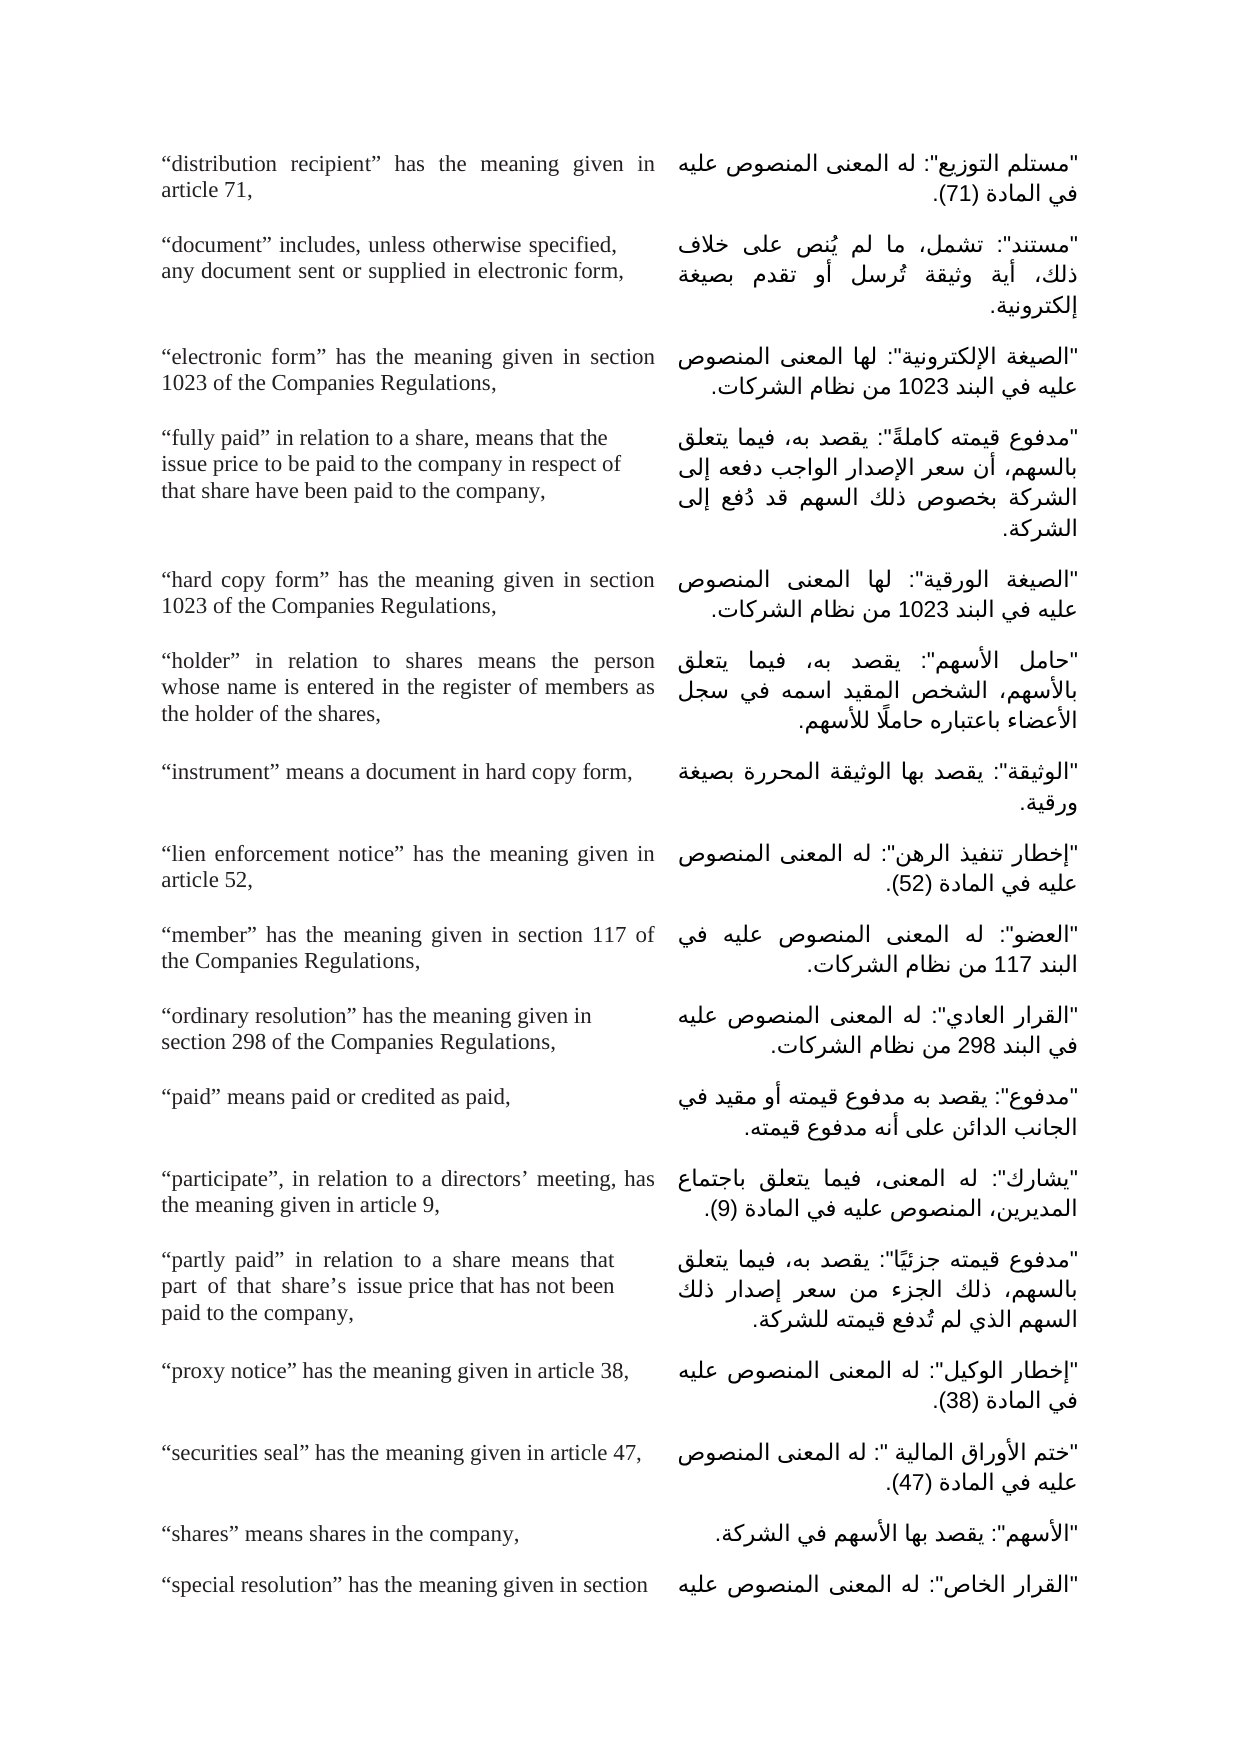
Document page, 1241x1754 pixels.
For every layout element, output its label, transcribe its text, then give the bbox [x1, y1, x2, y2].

table_cell "مدفوع قيمته جزئيًا": يقصد به، فيما يتعلق بالسهم، ذلك الجزء من سعر إصدار ذلك السهم الذي لم تُدفع قيمته للشركة. [666, 1246, 1089, 1357]
table_cell “paid” means paid or credited as paid, [150, 1083, 666, 1164]
table_cell "الصيغة الإلكترونية": لها المعنى المنصوص عليه في البند 1023 من نظام الشركات. [666, 343, 1089, 424]
table_cell “partly paid” in relation to a share means that part of that share’s issue price that has not been paid to the company, [150, 1246, 666, 1357]
table_cell "إخطار الوكيل": له المعنى المنصوص عليه في المادة (38). [666, 1357, 1089, 1438]
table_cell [150, 1571, 666, 1597]
table_cell "القرار العادي": له المعنى المنصوص عليه في البند 298 من نظام الشركات. [666, 1002, 1089, 1083]
table_cell “member” has the meaning given in section 117 of the Companies Regulations, [150, 921, 666, 1002]
table_cell "مدفوع قيمته كاملةً": يقصد به، فيما يتعلق بالسهم، أن سعر الإصدار الواجب دفعه إلى الشركة بخصوص ذلك السهم قد دُفع إلى الشركة. [666, 424, 1089, 566]
table_cell “holder” in relation to shares means the person whose name is entered in the register of members as the holder of the shares, [150, 647, 666, 758]
table_cell “securities seal” has the meaning given in article 47, [150, 1439, 666, 1520]
table_cell "مستند": تشمل، ما لم يُنص على خلاف ذلك، أية وثيقة تُرسل أو تقدم بصيغة إلكترونية. [666, 231, 1089, 343]
table_cell “proxy notice” has the meaning given in article 38, [150, 1357, 666, 1438]
table_cell “electronic form” has the meaning given in section 1023 of the Companies Regulations, [150, 343, 666, 424]
table_cell “shares” means shares in the company, [150, 1520, 666, 1571]
table_cell "يشارك": له المعنى، فيما يتعلق باجتماع المديرين، المنصوص عليه في المادة (9). [666, 1165, 1089, 1246]
table_cell "إخطار تنفيذ الرهن": له المعنى المنصوص عليه في المادة (52). [666, 840, 1089, 921]
table_cell “lien enforcement notice” has the meaning given in article 52, [150, 840, 666, 921]
table_cell "ختم الأوراق المالية ": له المعنى المنصوص عليه في المادة (47). [666, 1439, 1089, 1520]
table_cell “document” includes, unless otherwise specified, any document sent or supplied in electronic form, [150, 231, 666, 343]
table_cell "حامل الأسهم": يقصد به، فيما يتعلق بالأسهم، الشخص المقيد اسمه في سجل الأعضاء باعتباره حاملًا للأسهم. [666, 647, 1089, 758]
table_cell “fully paid” in relation to a share, means that the issue price to be paid to the company in respect of that share have been paid to the company, [150, 424, 666, 566]
table_cell "الأسهم": يقصد بها الأسهم في الشركة. [666, 1520, 1089, 1571]
table_cell "مدفوع": يقصد به مدفوع قيمته أو مقيد في الجانب الدائن على أنه مدفوع قيمته. [666, 1083, 1089, 1164]
table_cell “participate”, in relation to a directors’ meeting, has the meaning given in article 9, [150, 1165, 666, 1246]
table_cell “ordinary resolution” has the meaning given in section 298 of the Companies Regulations, [150, 1002, 666, 1083]
table_cell “instrument” means a document in hard copy form, [150, 758, 666, 839]
table_cell “distribution recipient” has the meaning given in article 71, [150, 150, 666, 231]
table_cell "الصيغة الورقية": لها المعنى المنصوص عليه في البند 1023 من نظام الشركات. [666, 566, 1089, 647]
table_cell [666, 1571, 1089, 1597]
table_cell "الوثيقة": يقصد بها الوثيقة المحررة بصيغة ورقية. [666, 758, 1089, 839]
table_cell "مستلم التوزيع": له المعنى المنصوص عليه في المادة (71). [666, 150, 1089, 231]
table_cell “hard copy form” has the meaning given in section 1023 of the Companies Regulations, [150, 566, 666, 647]
table_cell "العضو": له المعنى المنصوص عليه في البند 117 من نظام الشركات. [666, 921, 1089, 1002]
